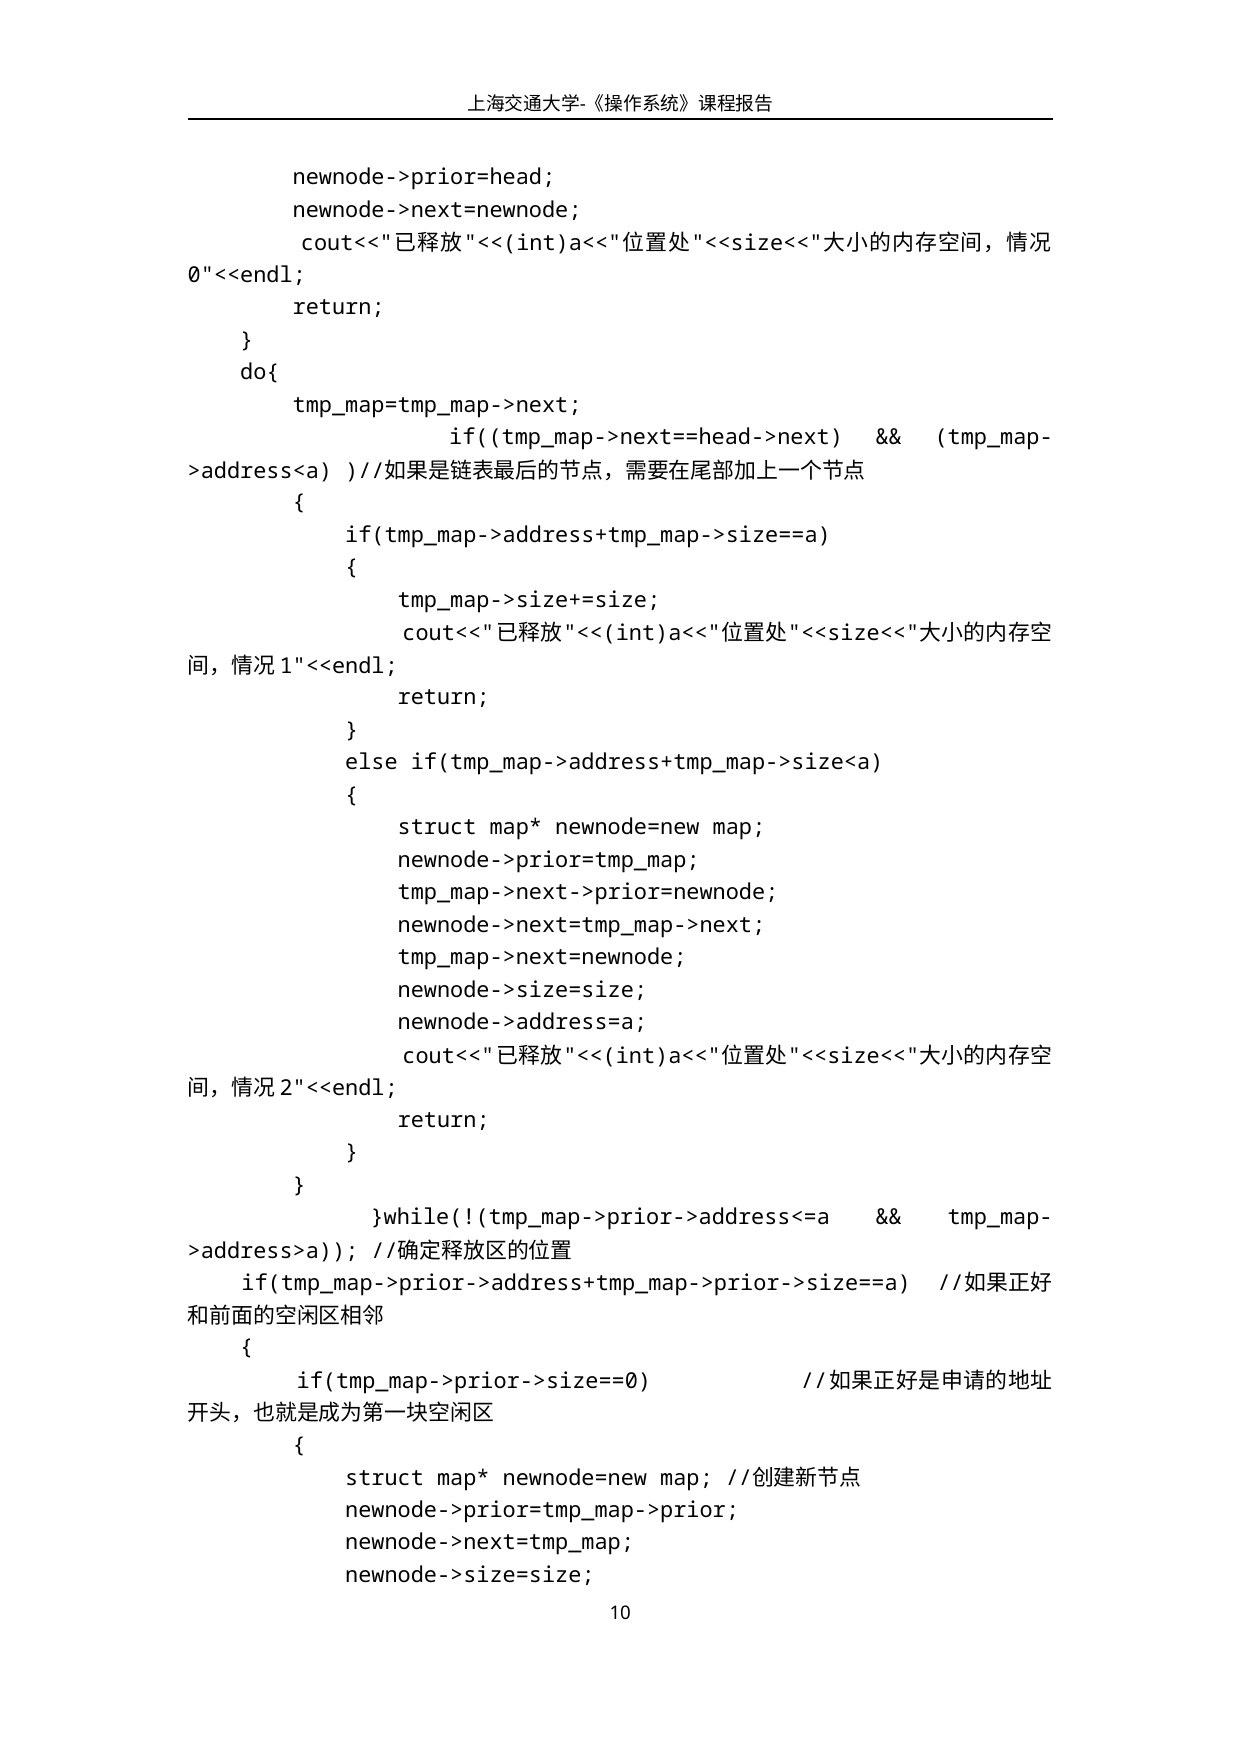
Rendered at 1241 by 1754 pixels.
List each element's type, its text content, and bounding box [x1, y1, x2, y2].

list else if(tmp_map->address+tmp_map->size<a) [187, 745, 1053, 777]
list } [187, 712, 1053, 745]
list cout<<"已释放"<<(int)a<<"位置处"<<size<<"大小的内存空间，情况2"<<endl; [187, 1037, 1053, 1102]
list if(tmp_map->prior->address+tmp_map->prior->size==a) //如果正好和前面的空闲区相邻 [187, 1265, 1053, 1330]
list { [187, 485, 1053, 517]
list }while(!(tmp_map->prior->address<=a && tmp_map->address>a)); //确定释放区的位置 [187, 1200, 1053, 1265]
list cout<<"已释放"<<(int)a<<"位置处"<<size<<"大小的内存空间，情况1"<<endl; [187, 615, 1053, 680]
list } [187, 322, 1053, 355]
list newnode->next=tmp_map; [187, 1525, 1053, 1557]
list do{ [187, 355, 1053, 387]
list return; [187, 290, 1053, 322]
list tmp_map->next=newnode; [187, 940, 1053, 972]
list { [187, 777, 1053, 810]
list newnode->size=size; [187, 972, 1053, 1005]
list struct map* newnode=new map; //创建新节点 [187, 1460, 1053, 1492]
list newnode->prior=tmp_map; [187, 842, 1053, 875]
list newnode->prior=head; [187, 160, 1053, 192]
list } [187, 1167, 1053, 1200]
list newnode->address=a; [187, 1005, 1053, 1037]
list cout<<"已释放"<<(int)a<<"位置处"<<size<<"大小的内存空间，情况0"<<endl; [187, 225, 1053, 290]
list } [187, 1135, 1053, 1167]
list { [187, 1330, 1053, 1362]
list { [187, 1427, 1053, 1460]
list return; [187, 680, 1053, 712]
list newnode->next=tmp_map->next; [187, 907, 1053, 940]
list tmp_map=tmp_map->next; [187, 387, 1053, 420]
list struct map* newnode=new map; [187, 810, 1053, 842]
list tmp_map->next->prior=newnode; [187, 875, 1053, 907]
list return; [187, 1102, 1053, 1135]
list newnode->next=newnode; [187, 192, 1053, 225]
list newnode->size=size; [187, 1557, 1053, 1590]
list newnode->prior=tmp_map->prior; [187, 1492, 1053, 1525]
list if(tmp_map->address+tmp_map->size==a) [187, 517, 1053, 550]
list tmp_map->size+=size; [187, 582, 1053, 615]
list if(tmp_map->prior->size==0) //如果正好是申请的地址开头，也就是成为第一块空闲区 [187, 1362, 1053, 1427]
list { [187, 550, 1053, 582]
list if((tmp_map->next==head->next) && (tmp_map->address<a) )//如果是链表最后的节点，需要在尾部加上一个节点 [187, 420, 1053, 485]
